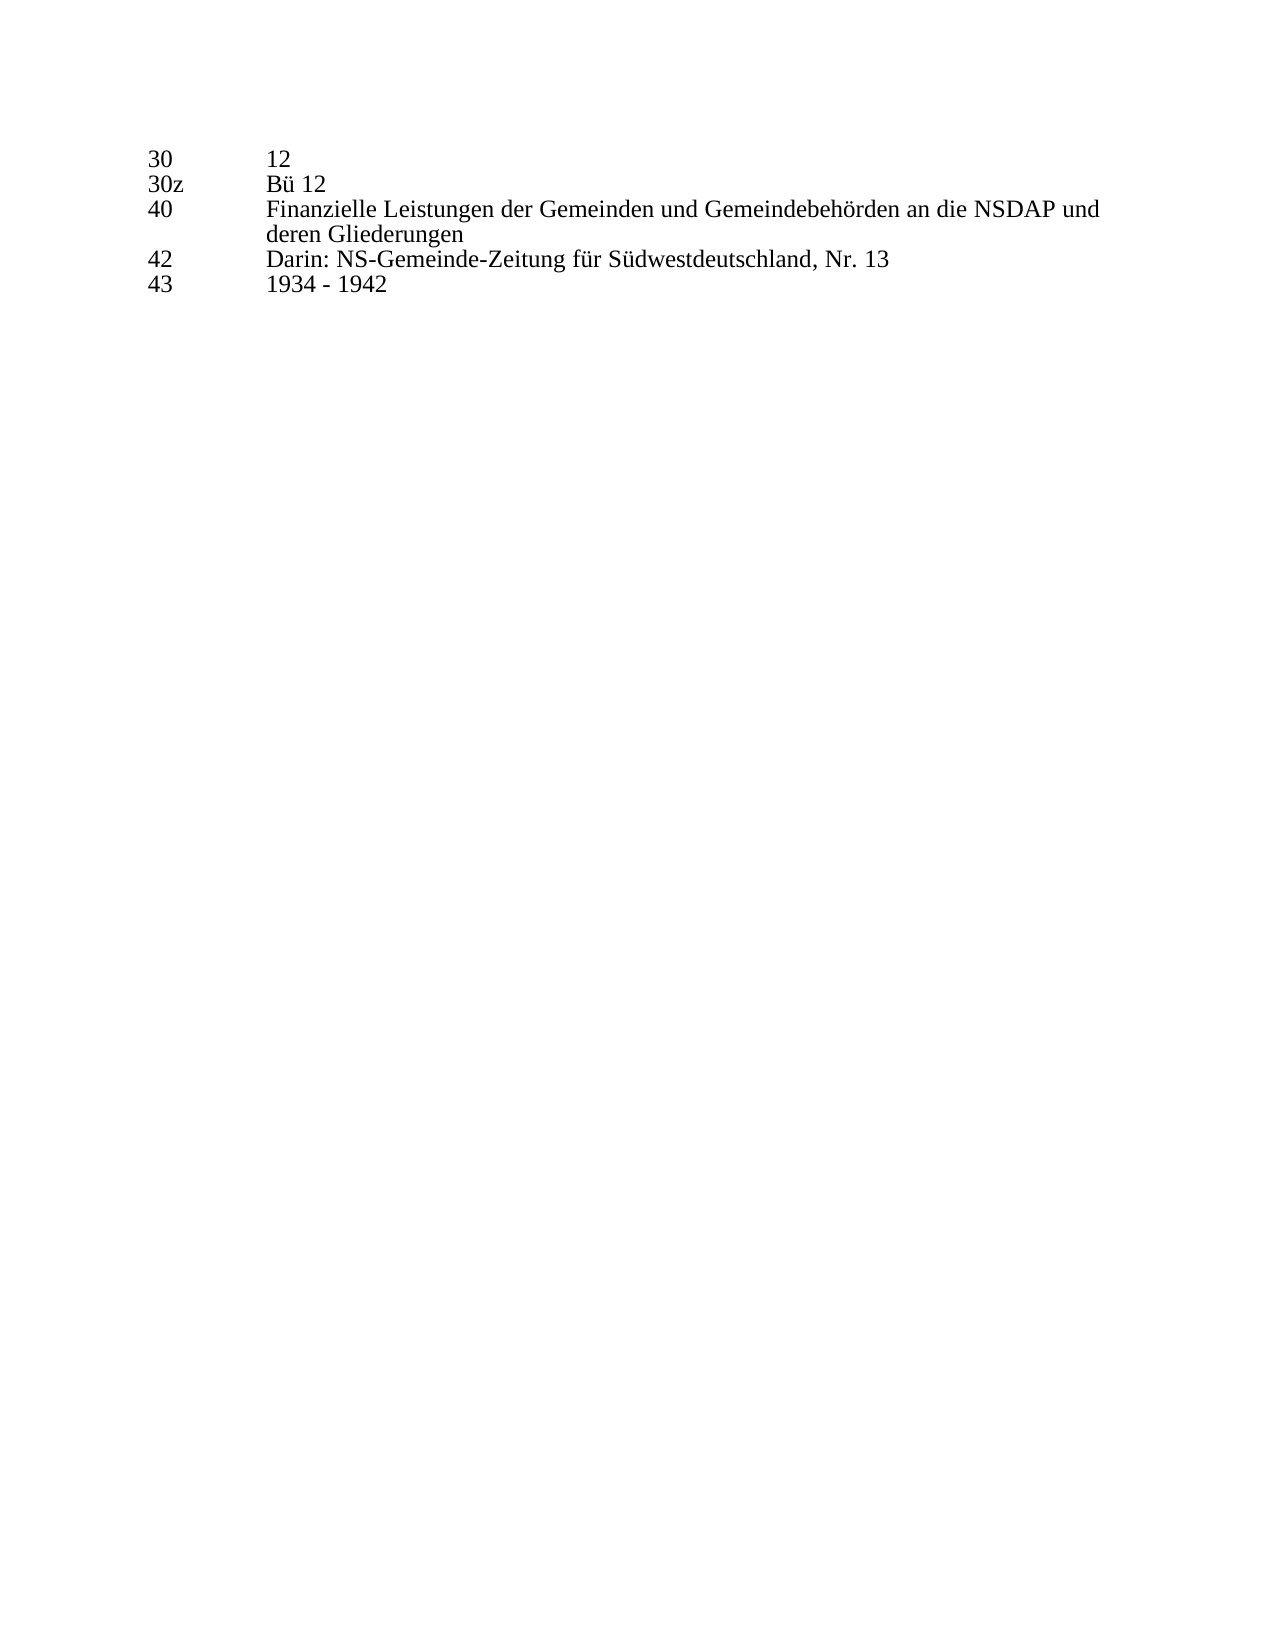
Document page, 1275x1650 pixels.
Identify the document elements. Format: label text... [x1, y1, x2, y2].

text 43 1934 - 1942 [148, 273, 1127, 298]
text 42 Darin: t[NS-Gemeinde-Zeitung für Südwestdeutschland]t, Nr. 13 [148, 248, 1127, 273]
text 40 Finanzielle Leistungen der Gemeinden und Gemeindebehörden an die k[NSDAP]k und deren Gliederungen [148, 198, 1127, 248]
text 30z Bü 12 [148, 173, 1127, 198]
text 30 12 [148, 148, 1127, 173]
